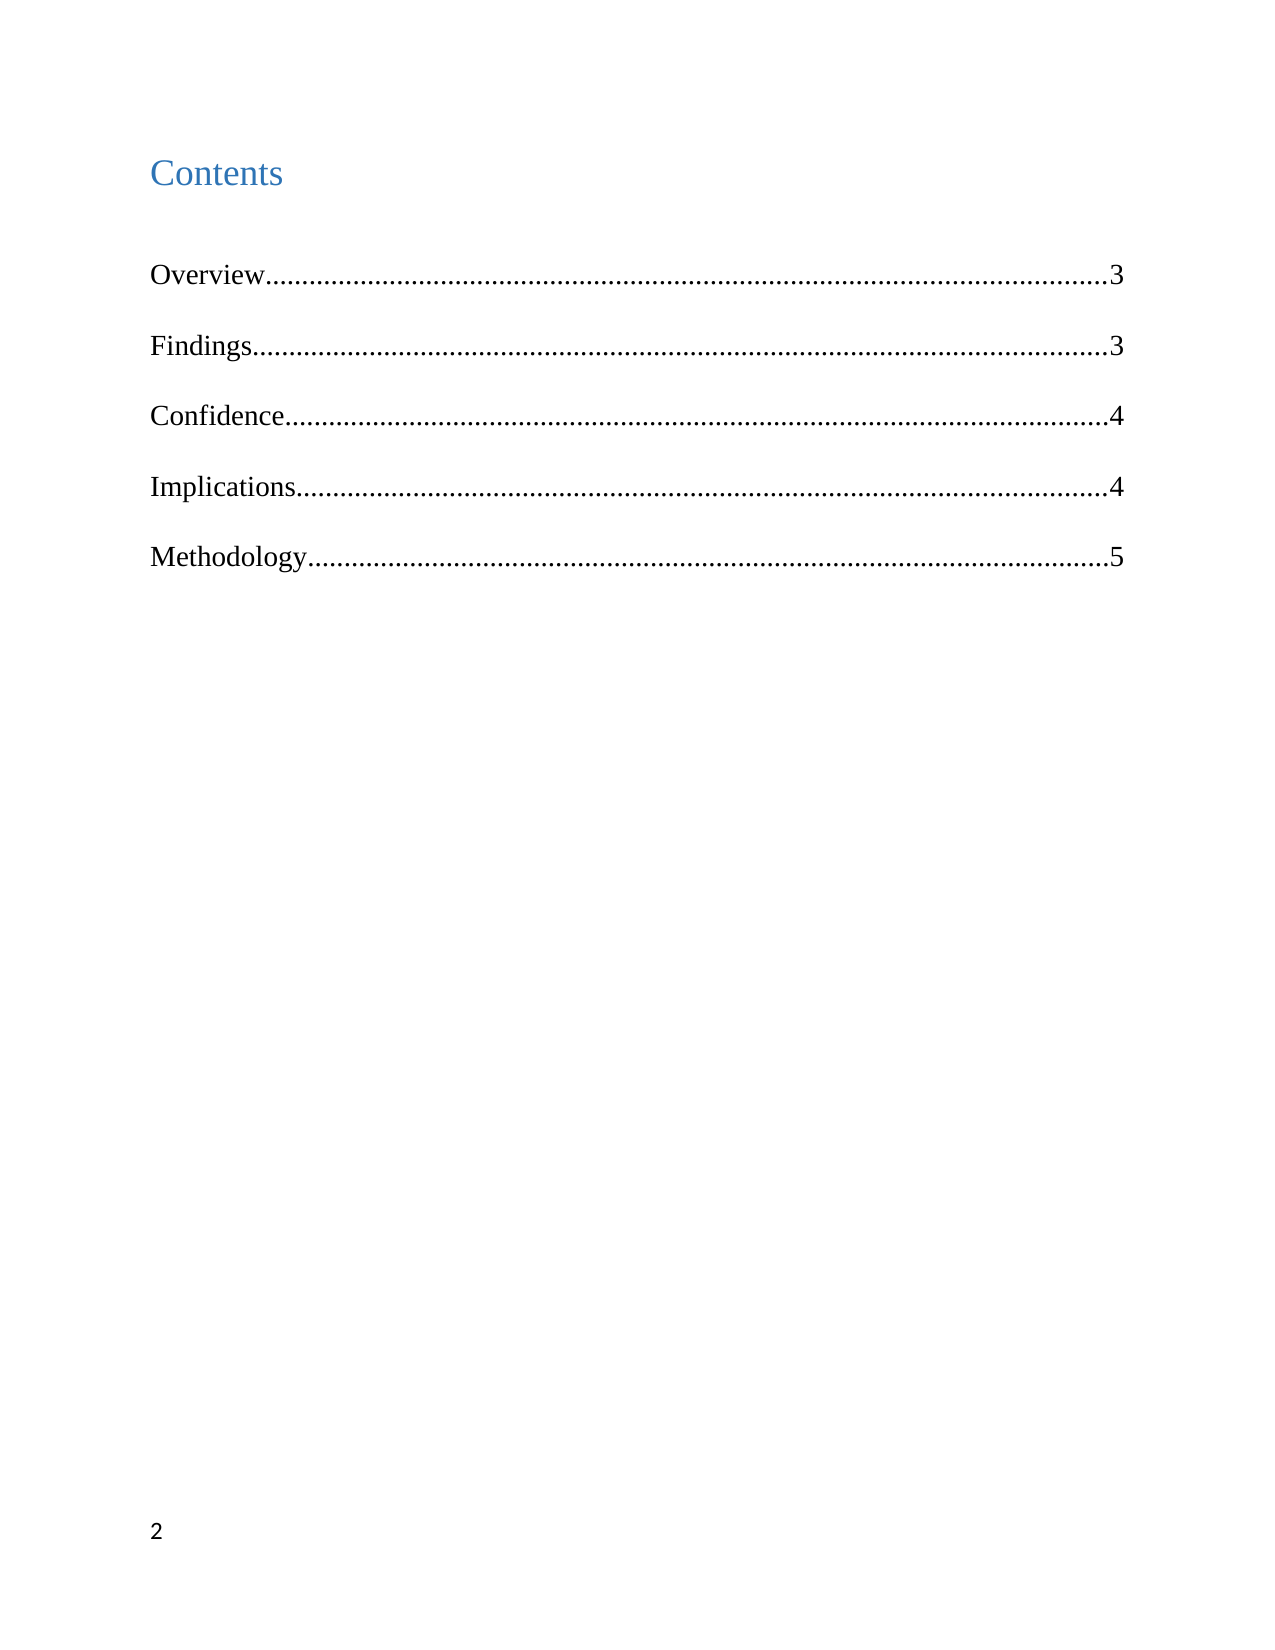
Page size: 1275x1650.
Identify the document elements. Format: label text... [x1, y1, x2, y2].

text Findings 3 [150, 328, 1125, 361]
text Confidence 4 [150, 398, 1125, 432]
text Overview 3 [150, 257, 1125, 291]
text Implications 4 [150, 469, 1125, 502]
text Methodology 5 [150, 539, 1125, 573]
text Contents [150, 150, 1125, 193]
